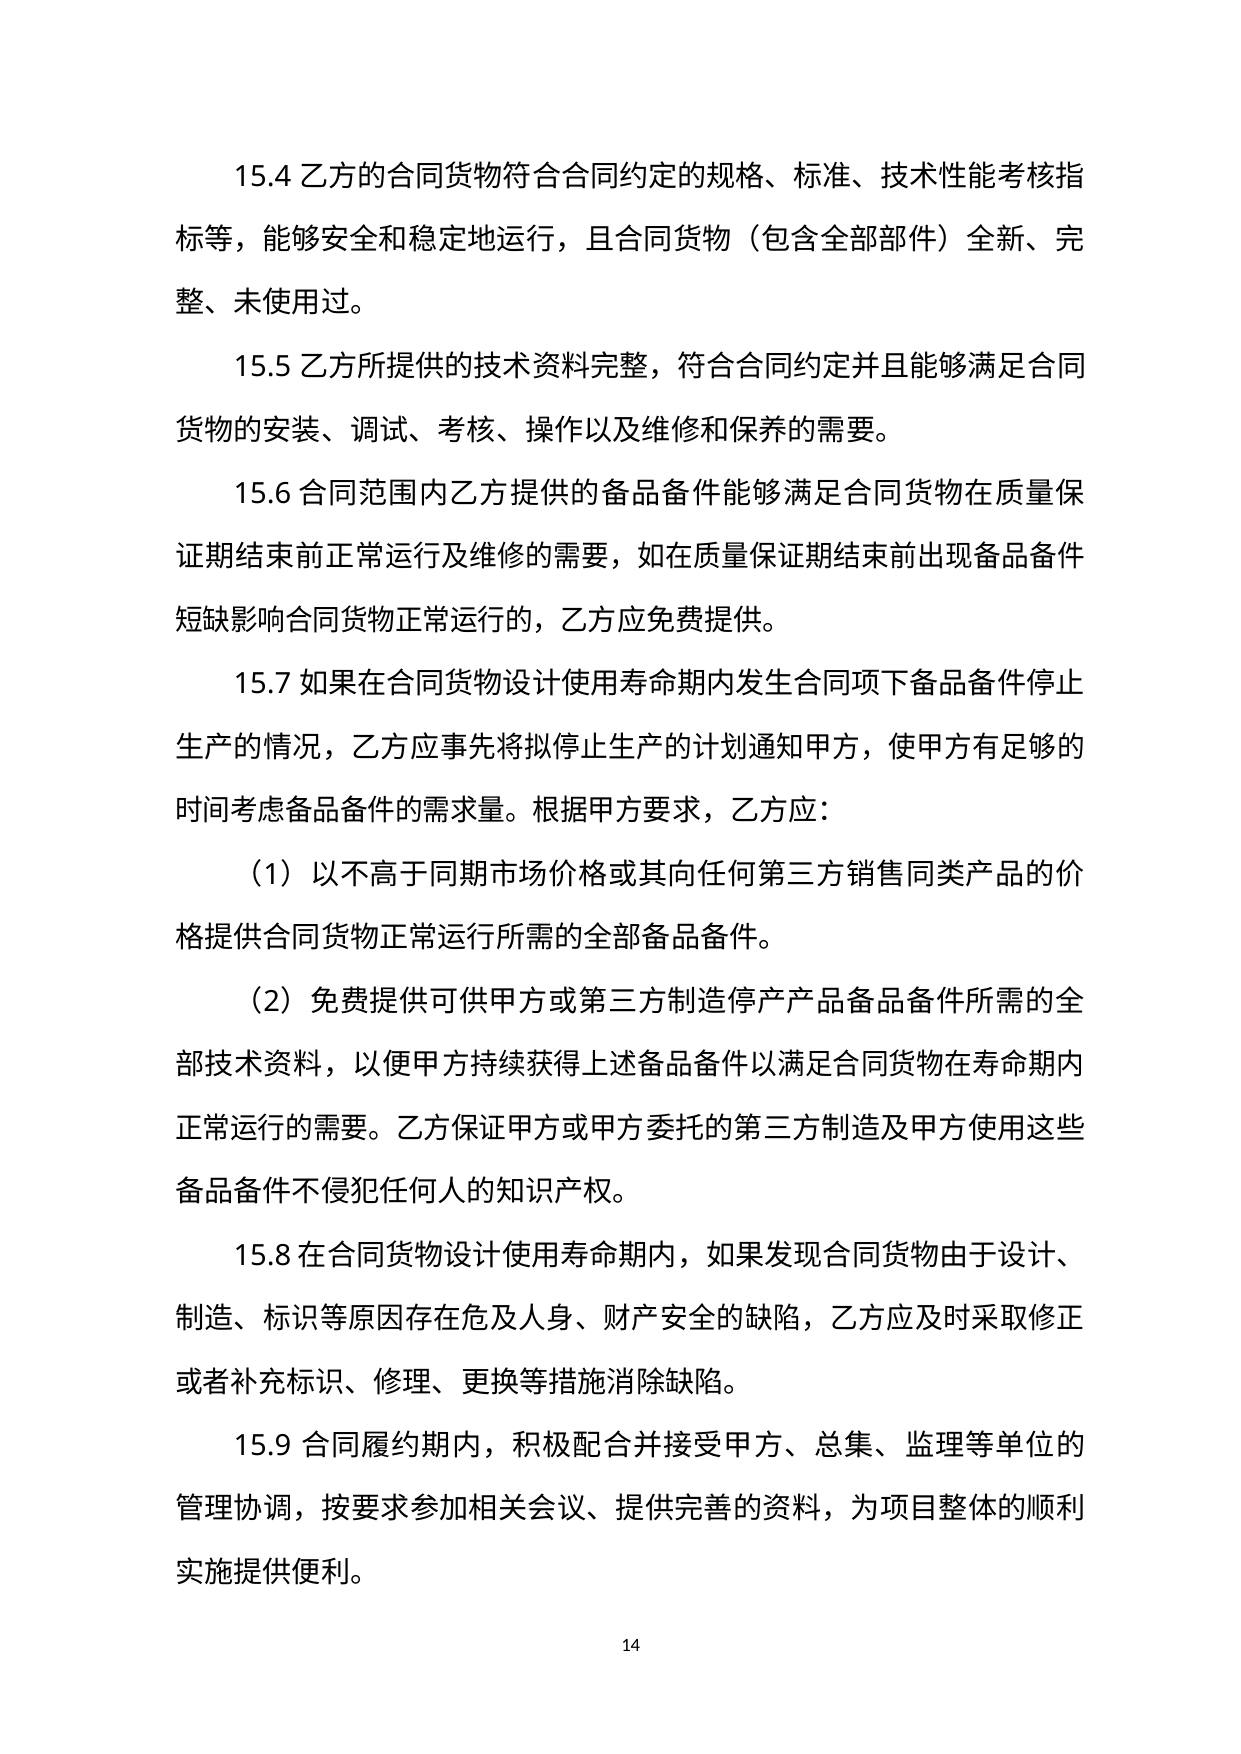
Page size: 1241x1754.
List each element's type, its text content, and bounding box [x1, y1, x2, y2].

text （1）以不高于同期市场价格或其向任何第三方销售同类产品的价格提供合同货物正常运行所需的全部备品备件。 [175, 850, 1086, 956]
text 15.7 如果在合同货物设计使用寿命期内发生合同项下备品备件停止生产的情况，乙方应事先将拟停止生产的计划通知甲方，使甲方有足够的时间考虑备品备件的需求量。根据甲方要求，乙方应： [175, 660, 1086, 829]
text 15.4 乙方的合同货物符合合同约定的规格、标准、技术性能考核指标等，能够安全和稳定地运行，且合同货物（包含全部部件）全新、完整、未使用过。 [175, 152, 1086, 321]
text 15.5 乙方所提供的技术资料完整，符合合同约定并且能够满足合同货物的安装、调试、考核、操作以及维修和保养的需要。 [175, 342, 1086, 448]
text 15.9 合同履约期内，积极配合并接受甲方、总集、监理等单位的管理协调，按要求参加相关会议、提供完善的资料，为项目整体的顺利实施提供便利。 [175, 1422, 1086, 1591]
text 15.8在合同货物设计使用寿命期内，如果发现合同货物由于设计、制造、标识等原因存在危及人身、财产安全的缺陷，乙方应及时采取修正或者补充标识、修理、更换等措施消除缺陷。 [175, 1231, 1086, 1400]
text （2）免费提供可供甲方或第三方制造停产产品备品备件所需的全部技术资料，以便甲方持续获得上述备品备件以满足合同货物在寿命期内正常运行的需要。乙方保证甲方或甲方委托的第三方制造及甲方使用这些备品备件不侵犯任何人的知识产权。 [175, 977, 1086, 1210]
text 15.6合同范围内乙方提供的备品备件能够满足合同货物在质量保证期结束前正常运行及维修的需要，如在质量保证期结束前出现备品备件短缺影响合同货物正常运行的，乙方应免费提供。 [175, 469, 1086, 639]
